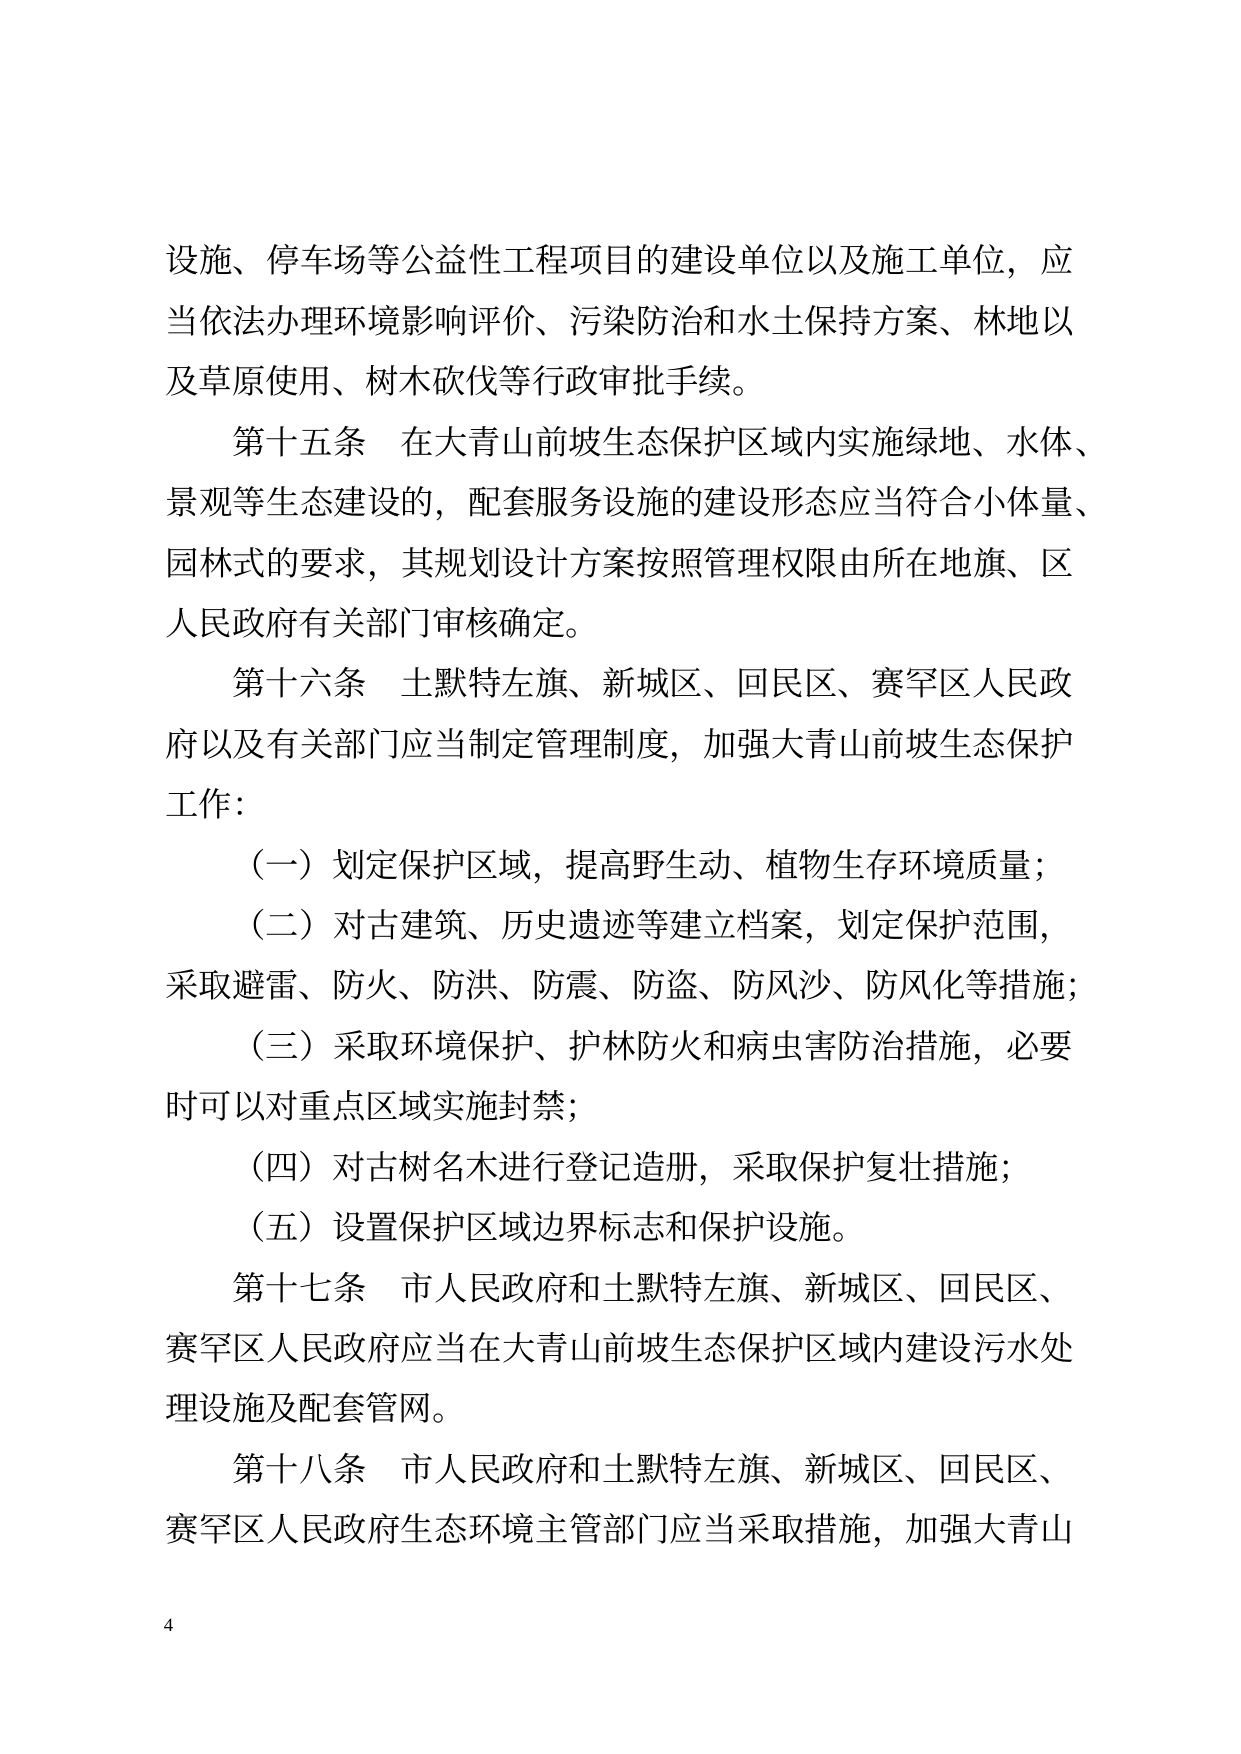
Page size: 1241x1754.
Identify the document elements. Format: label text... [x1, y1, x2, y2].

text （三）采取环境保护、护林防火和病虫害防治措施，必要时可以对重点区域实施封禁； [165, 1010, 1075, 1131]
text （五）设置保护区域边界标志和保护设施。 [165, 1191, 1075, 1252]
text （一）划定保护区域，提高野生动、植物生存环境质量； [165, 829, 1075, 889]
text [165, 1433, 1075, 1554]
text （二）对古建筑、历史遗迹等建立档案，划定保护范围，采取避雷、防火、防洪、防震、防盗、防风沙、防风化等措施； [165, 889, 1075, 1010]
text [165, 224, 1075, 406]
text 第十六条 土默特左旗、新城区、回民区、赛罕区人民政府以及有关部门应当制定管理制度，加强大青山前坡生态保护工作： [165, 647, 1075, 829]
text 第十五条 在大青山前坡生态保护区域内实施绿地、水体、景观等生态建设的，配套服务设施的建设形态应当符合小体量、园林式的要求，其规划设计方案按照管理权限由所在地旗、区人民政府有关部门审核确定。 [165, 406, 1075, 647]
text （四）对古树名木进行登记造册，采取保护复壮措施； [165, 1131, 1075, 1191]
text 第十七条 市人民政府和土默特左旗、新城区、回民区、赛罕区人民政府应当在大青山前坡生态保护区域内建设污水处理设施及配套管网。 [165, 1252, 1075, 1433]
